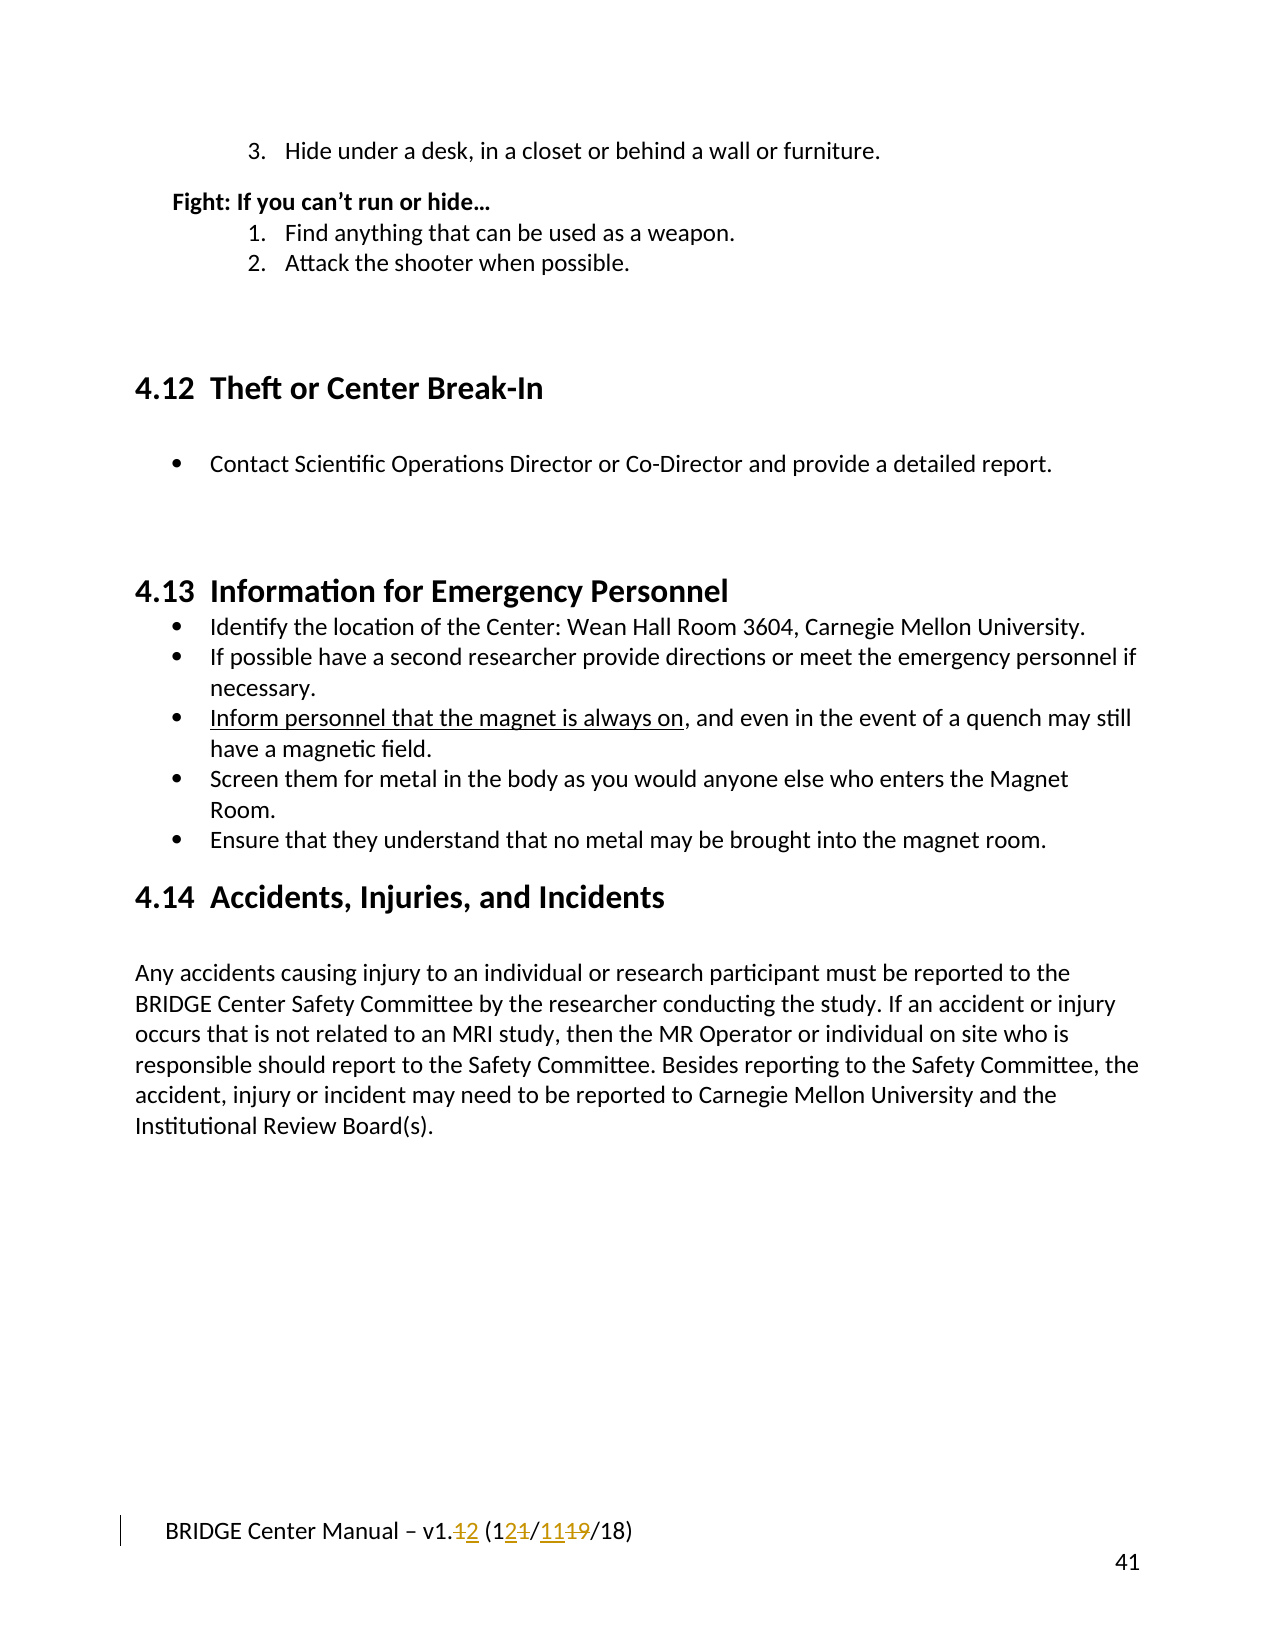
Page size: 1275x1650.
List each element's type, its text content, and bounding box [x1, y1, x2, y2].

text Fight: If you can’t run or hide… [172, 186, 1140, 217]
list Hide under a desk, in a closet or behind a wall or furniture. [247, 135, 1140, 166]
list Identify the location of the Center: Wean Hall Room 3604, Carnegie Mellon University. [172, 611, 1140, 642]
list Attack the shooter when possible. [247, 247, 1140, 278]
text Any accidents causing injury to an individual or research participant must be reported to the BRIDGE Center Safety Committee by the researcher conducting the study. If an accident or injury occurs that is not related to an MRI study, then the MR Operator or individual on site who is responsible should report to the Safety Committee. Besides reporting to the Safety Committee, the accident, injury or incident may need to be reported to Carnegie Mellon University and the Institutional Review Board(s). [135, 957, 1140, 1141]
list Screen them for metal in the body as you would anyone else who enters the Magnet Room. [172, 764, 1140, 825]
subtitle 4.14 Accidents, Injuries, and Incidents [135, 876, 1140, 957]
list Ensure that they understand that no metal may be brought into the magnet room. [172, 825, 1140, 855]
subtitle 4.12 Theft or Center Break-In [135, 367, 1140, 448]
list Inform personnel that the magnet is always on, and even in the event of a quench may still have a magnetic field. [172, 703, 1140, 764]
list Find anything that can be used as a weapon. [247, 217, 1140, 247]
subtitle 4.13 Information for Emergency Personnel [135, 570, 1140, 611]
list If possible have a second researcher provide directions or meet the emergency personnel if necessary. [172, 642, 1140, 703]
list Contact Scientific Operations Director or Co-Director and provide a detailed report. [172, 448, 1140, 479]
